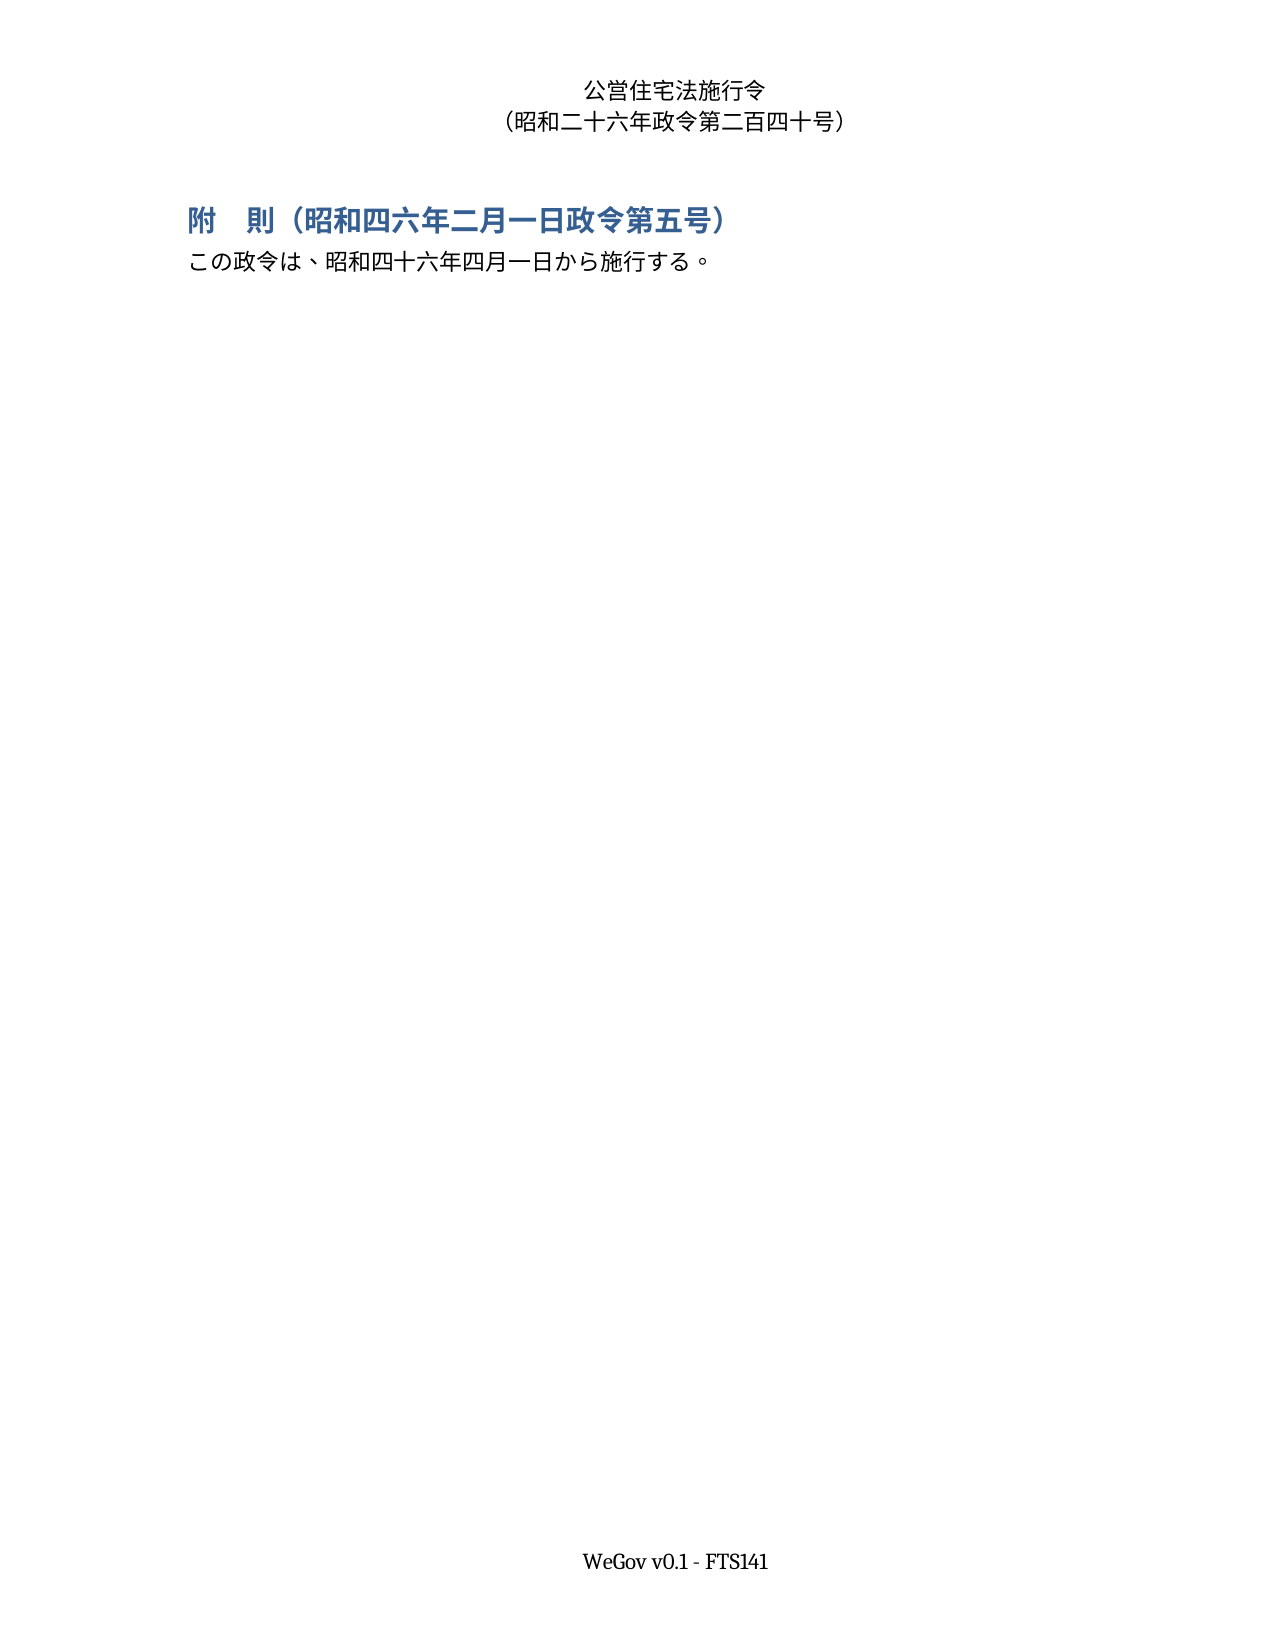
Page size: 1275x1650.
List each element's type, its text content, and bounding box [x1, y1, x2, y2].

subtitle 附 則（昭和四六年二月一日政令第五号） [187, 200, 1087, 240]
text この政令は、昭和四十六年四月一日から施行する。 [187, 246, 1087, 277]
